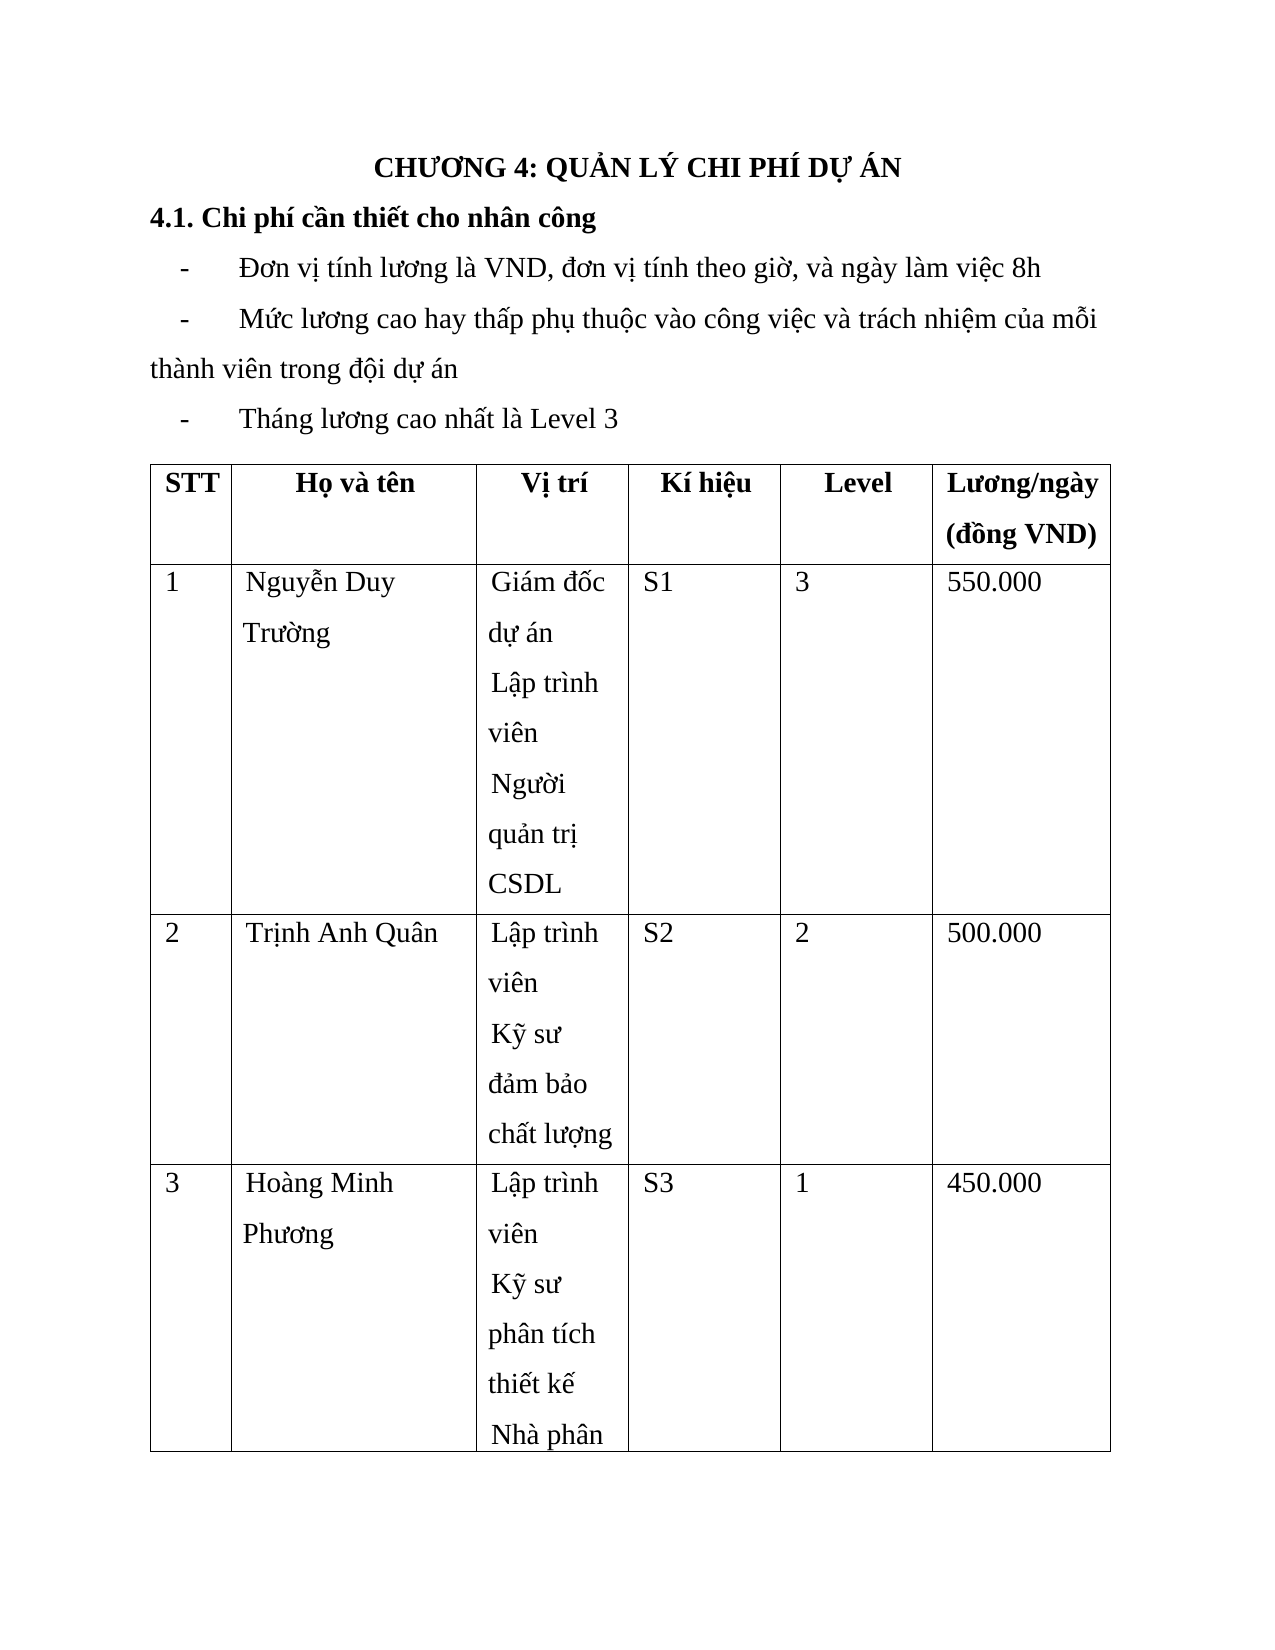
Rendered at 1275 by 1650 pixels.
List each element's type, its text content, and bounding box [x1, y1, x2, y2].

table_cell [477, 1165, 628, 1451]
table_cell 500.000 [933, 915, 1110, 1164]
table_cell Hoàng Minh Phương [232, 1165, 476, 1451]
table_header STT [151, 465, 231, 563]
list Mức lương cao hay thấp phụ thuộc vào công việc và trách nhiệm của mỗi thành viên trong đội dự án [150, 301, 1125, 385]
table_cell S1 [629, 565, 780, 914]
table_cell S3 [629, 1165, 780, 1451]
table_cell 550.000 [933, 565, 1110, 914]
table_cell 3 [151, 1165, 231, 1451]
table_header Level [781, 465, 932, 563]
table_cell 450.000 [933, 1165, 1110, 1451]
table_cell Giám đốc dự án Lập trình viên Người quản trị CSDL [477, 565, 628, 914]
text CHƯƠNG 4: QUẢN LÝ CHI PHÍ DỰ ÁN [150, 150, 1125, 183]
table_cell Nguyễn Duy Trường [232, 565, 476, 914]
table_cell Lập trình viên Kỹ sư đảm bảo chất lượng [477, 915, 628, 1164]
table_cell S2 [629, 915, 780, 1164]
table_cell 1 [781, 1165, 932, 1451]
table_cell Trịnh Anh Quân [232, 915, 476, 1164]
table_header Vị trí [477, 465, 628, 563]
list Tháng lương cao nhất là Level 3 [150, 402, 1125, 435]
text 4.1. Chi phí cần thiết cho nhân công [150, 200, 1125, 234]
table_header Kí hiệu [629, 465, 780, 563]
table_cell 3 [781, 565, 932, 914]
table_cell 2 [151, 915, 231, 1164]
table_cell 2 [781, 915, 932, 1164]
table_header Họ và tên [232, 465, 476, 563]
list Đơn vị tính lương là VND, đơn vị tính theo giờ, và ngày làm việc 8h [150, 251, 1125, 284]
table_header Lương/ngày (đồng VND) [933, 465, 1110, 563]
table_cell 1 [151, 565, 231, 914]
